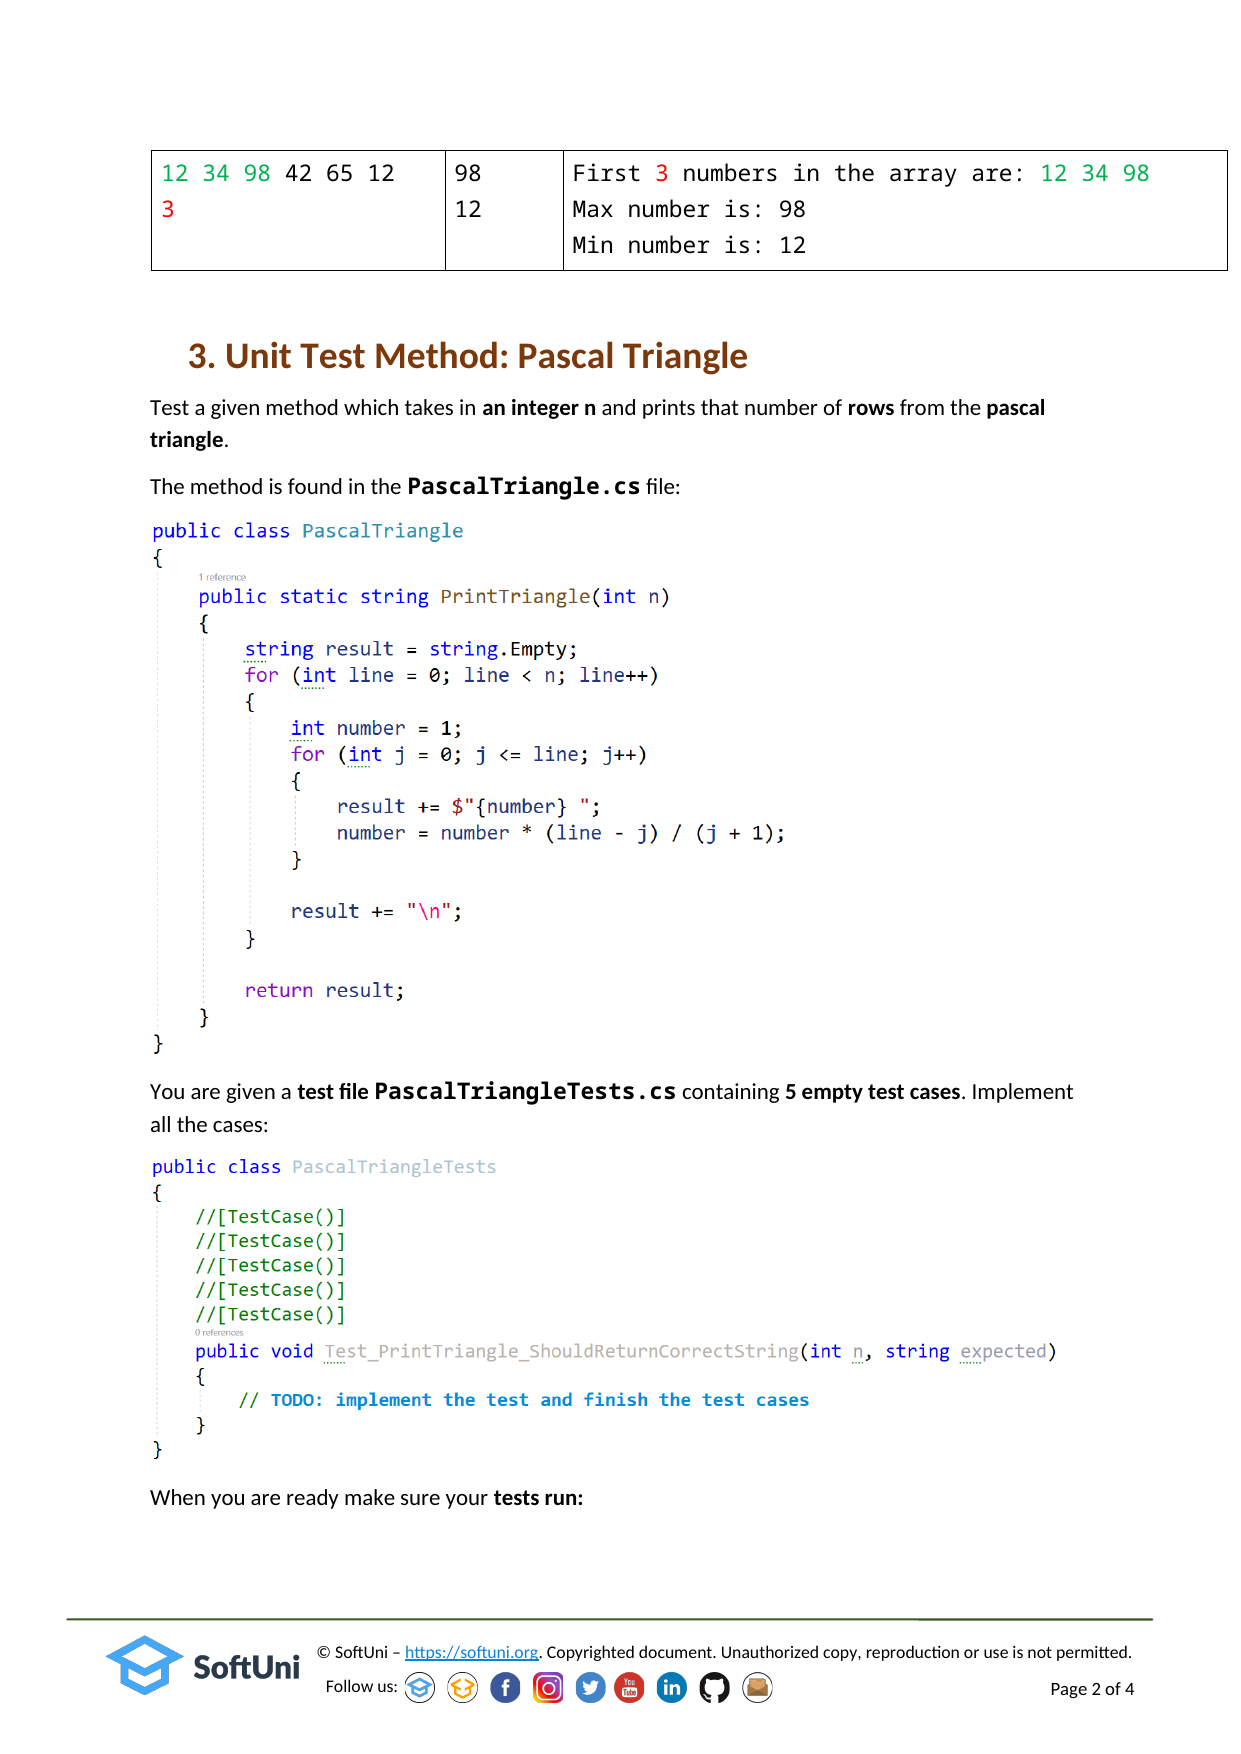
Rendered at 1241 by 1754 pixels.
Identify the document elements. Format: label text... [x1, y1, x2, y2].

picture [614, 1672, 645, 1703]
table_cell 98 12 [446, 151, 563, 270]
table_cell 12 34 98 42 65 12 3 [152, 151, 445, 270]
picture [656, 1694, 665, 1703]
table_cell First 3 numbers in the array are: 12 34 98 Max number is: 98 Min number is: 12 [564, 151, 1227, 270]
picture [150, 1155, 1059, 1466]
picture [678, 1672, 687, 1681]
picture [742, 1672, 773, 1703]
picture [670, 1685, 680, 1694]
subtitle Unit Test Method: Pascal Triangle [187, 332, 1090, 378]
text You are given a test file PascalTriangleTests.cs containing 5 empty test cases. Implement all the cases: [150, 1075, 1090, 1138]
picture [699, 1672, 730, 1703]
picture [533, 1672, 563, 1703]
picture [99, 1629, 305, 1701]
picture [490, 1672, 521, 1703]
text The method is found in the PascalTriangle.cs file: [150, 470, 1090, 501]
picture [656, 1672, 665, 1681]
picture [150, 518, 792, 1059]
picture [405, 1672, 435, 1703]
picture [447, 1672, 478, 1703]
picture [678, 1694, 687, 1703]
text Test a given method which takes in an integer n and prints that number of rows from the pascal triangle. [150, 393, 1090, 453]
text When you are ready make sure your tests run: [150, 1483, 1090, 1511]
picture [575, 1672, 606, 1703]
